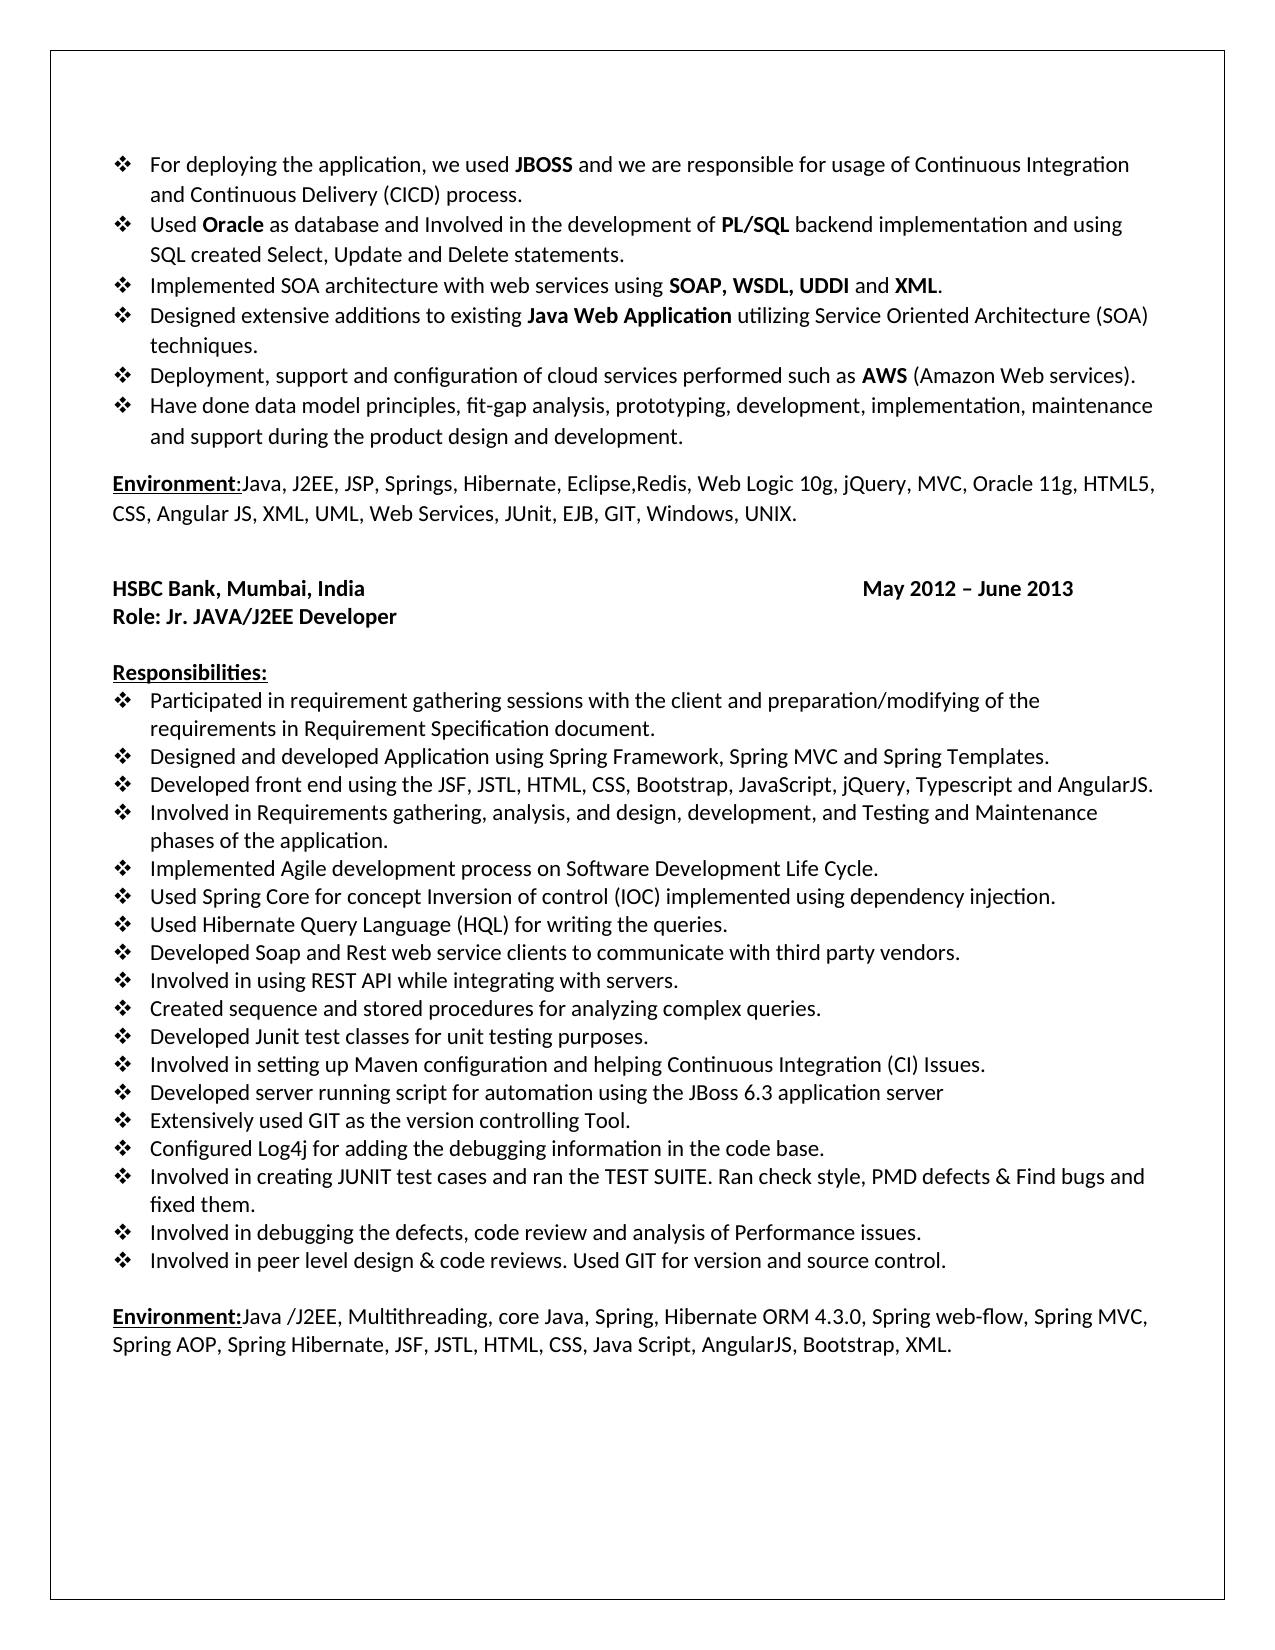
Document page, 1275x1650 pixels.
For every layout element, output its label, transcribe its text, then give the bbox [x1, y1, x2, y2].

list Have done data model principles, fit-gap analysis, prototyping, development, implementation, maintenance and support during the product design and development. [112, 392, 1162, 450]
list Configured Log4j for adding the debugging information in the code base. [112, 1134, 1162, 1162]
list For deploying the application, we used JBOSS and we are responsible for usage of Continuous Integration and Continuous Delivery (CICD) process. [112, 150, 1162, 208]
list Used Spring Core for concept Inversion of control (IOC) implemented using dependency injection. [112, 882, 1162, 910]
list Designed and developed Application using Spring Framework, Spring MVC and Spring Templates. [112, 742, 1162, 770]
text Environment:Java, J2EE, JSP, Springs, Hibernate, Eclipse,Redis, Web Logic 10g, jQuery, MVC, Oracle 11g, HTML5, CSS, Angular JS, XML, UML, Web Services, JUnit, EJB, GIT, Windows, UNIX. [112, 469, 1162, 527]
list Deployment, support and configuration of cloud services performed such as AWS (Amazon Web services). [112, 361, 1162, 389]
list Used Oracle as database and Involved in the development of PL/SQL backend implementation and using SQL created Select, Update and Delete statements. [112, 210, 1162, 269]
list Developed Soap and Rest web service clients to communicate with third party vendors. [112, 938, 1162, 966]
list Developed Junit test classes for unit testing purposes. [112, 1022, 1162, 1050]
text Environment:Java /J2EE, Multithreading, core Java, Spring, Hibernate ORM 4.3.0, Spring web-flow, Spring MVC, Spring AOP, Spring Hibernate, JSF, JSTL, HTML, CSS, Java Script, AngularJS, Bootstrap, XML. [112, 1302, 1162, 1358]
list Created sequence and stored procedures for analyzing complex queries. [112, 994, 1162, 1022]
list Developed front end using the JSF, JSTL, HTML, CSS, Bootstrap, JavaScript, jQuery, Typescript and AngularJS. [112, 770, 1162, 798]
text HSBC Bank, Mumbai, India May 2012 – June 2013 [112, 574, 1162, 602]
list Involved in using REST API while integrating with servers. [112, 966, 1162, 994]
list Designed extensive additions to existing Java Web Application utilizing Service Oriented Architecture (SOA) techniques. [112, 301, 1162, 359]
list Developed server running script for automation using the JBoss 6.3 application server [112, 1078, 1162, 1106]
list Participated in requirement gathering sessions with the client and preparation/modifying of the requirements in Requirement Specification document. [112, 686, 1162, 742]
list Used Hibernate Query Language (HQL) for writing the queries. [112, 910, 1162, 938]
list Extensively used GIT as the version controlling Tool. [112, 1106, 1162, 1134]
list Implemented SOA architecture with web services using SOAP, WSDL, UDDI and XML. [112, 271, 1162, 299]
list Implemented Agile development process on Software Development Life Cycle. [112, 854, 1162, 882]
list Involved in peer level design & code reviews. Used GIT for version and source control. [112, 1246, 1162, 1274]
text Responsibilities: [112, 658, 1162, 686]
list Involved in creating JUNIT test cases and ran the TEST SUITE. Ran check style, PMD defects & Find bugs and fixed them. [112, 1162, 1162, 1218]
list Involved in setting up Maven configuration and helping Continuous Integration (CI) Issues. [112, 1050, 1162, 1078]
list Involved in debugging the defects, code review and analysis of Performance issues. [112, 1218, 1162, 1246]
text Role: Jr. JAVA/J2EE Developer [112, 602, 1162, 658]
list Involved in Requirements gathering, analysis, and design, development, and Testing and Maintenance phases of the application. [112, 798, 1162, 854]
